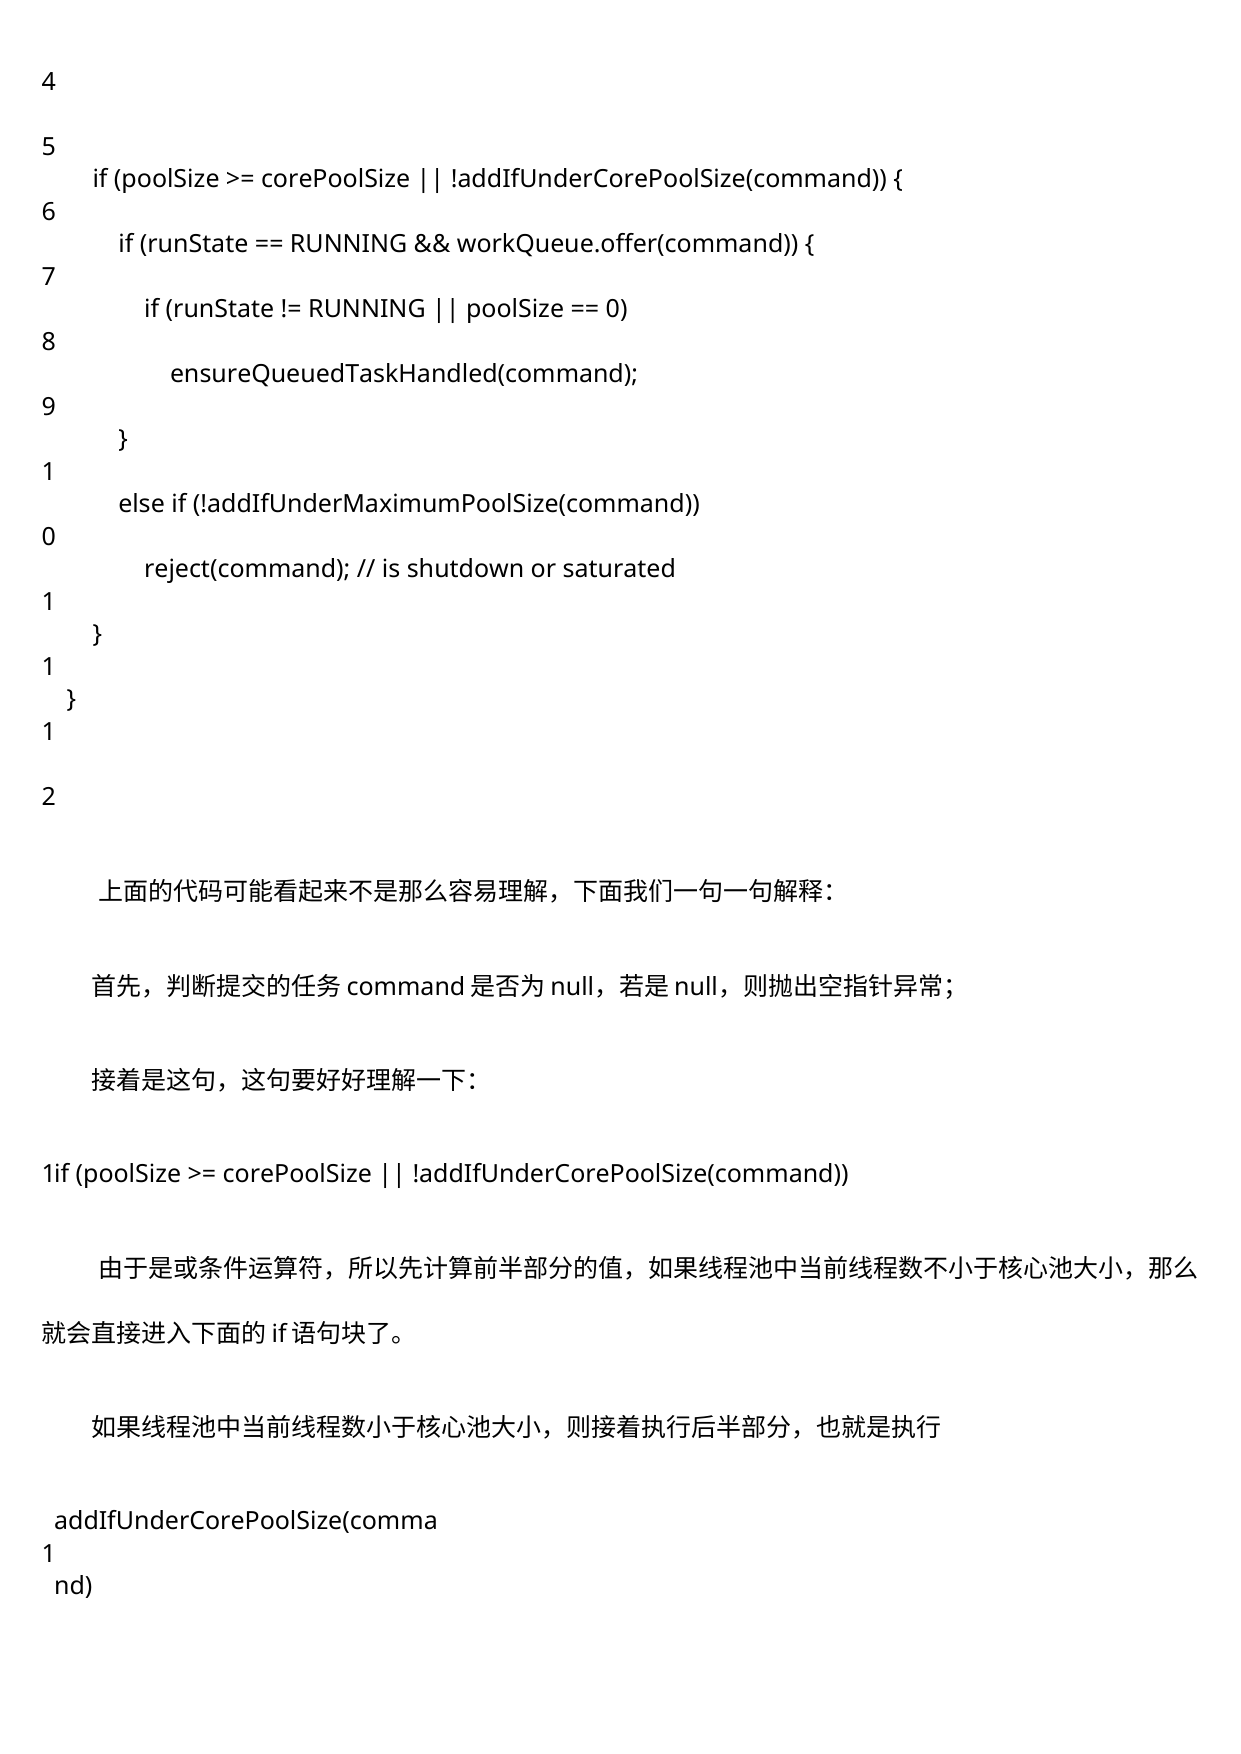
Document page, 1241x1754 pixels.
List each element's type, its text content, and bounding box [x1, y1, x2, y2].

table_header addIfUnderCorePoolSize(command) [54, 1488, 441, 1617]
table_header 1 [41, 1488, 54, 1617]
text 首先，判断提交的任务command是否为null，若是null，则抛出空指针异常； [41, 952, 1199, 1017]
text 接着是这句，这句要好好理解一下： [41, 1046, 1199, 1111]
text 上面的代码可能看起来不是那么容易理解，下面我们一句一句解释： [41, 857, 1199, 922]
text 如果线程池中当前线程数小于核心池大小，则接着执行后半部分，也就是执行 [41, 1393, 1199, 1458]
table_header 1 [41, 1140, 54, 1205]
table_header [66, 48, 1004, 828]
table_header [41, 48, 66, 828]
text 由于是或条件运算符，所以先计算前半部分的值，如果线程池中当前线程数不小于核心池大小，那么就会直接进入下面的if语句块了。 [41, 1234, 1199, 1364]
table_header if (poolSize >= corePoolSize || !addIfUnderCorePoolSize(command)) [54, 1140, 866, 1205]
